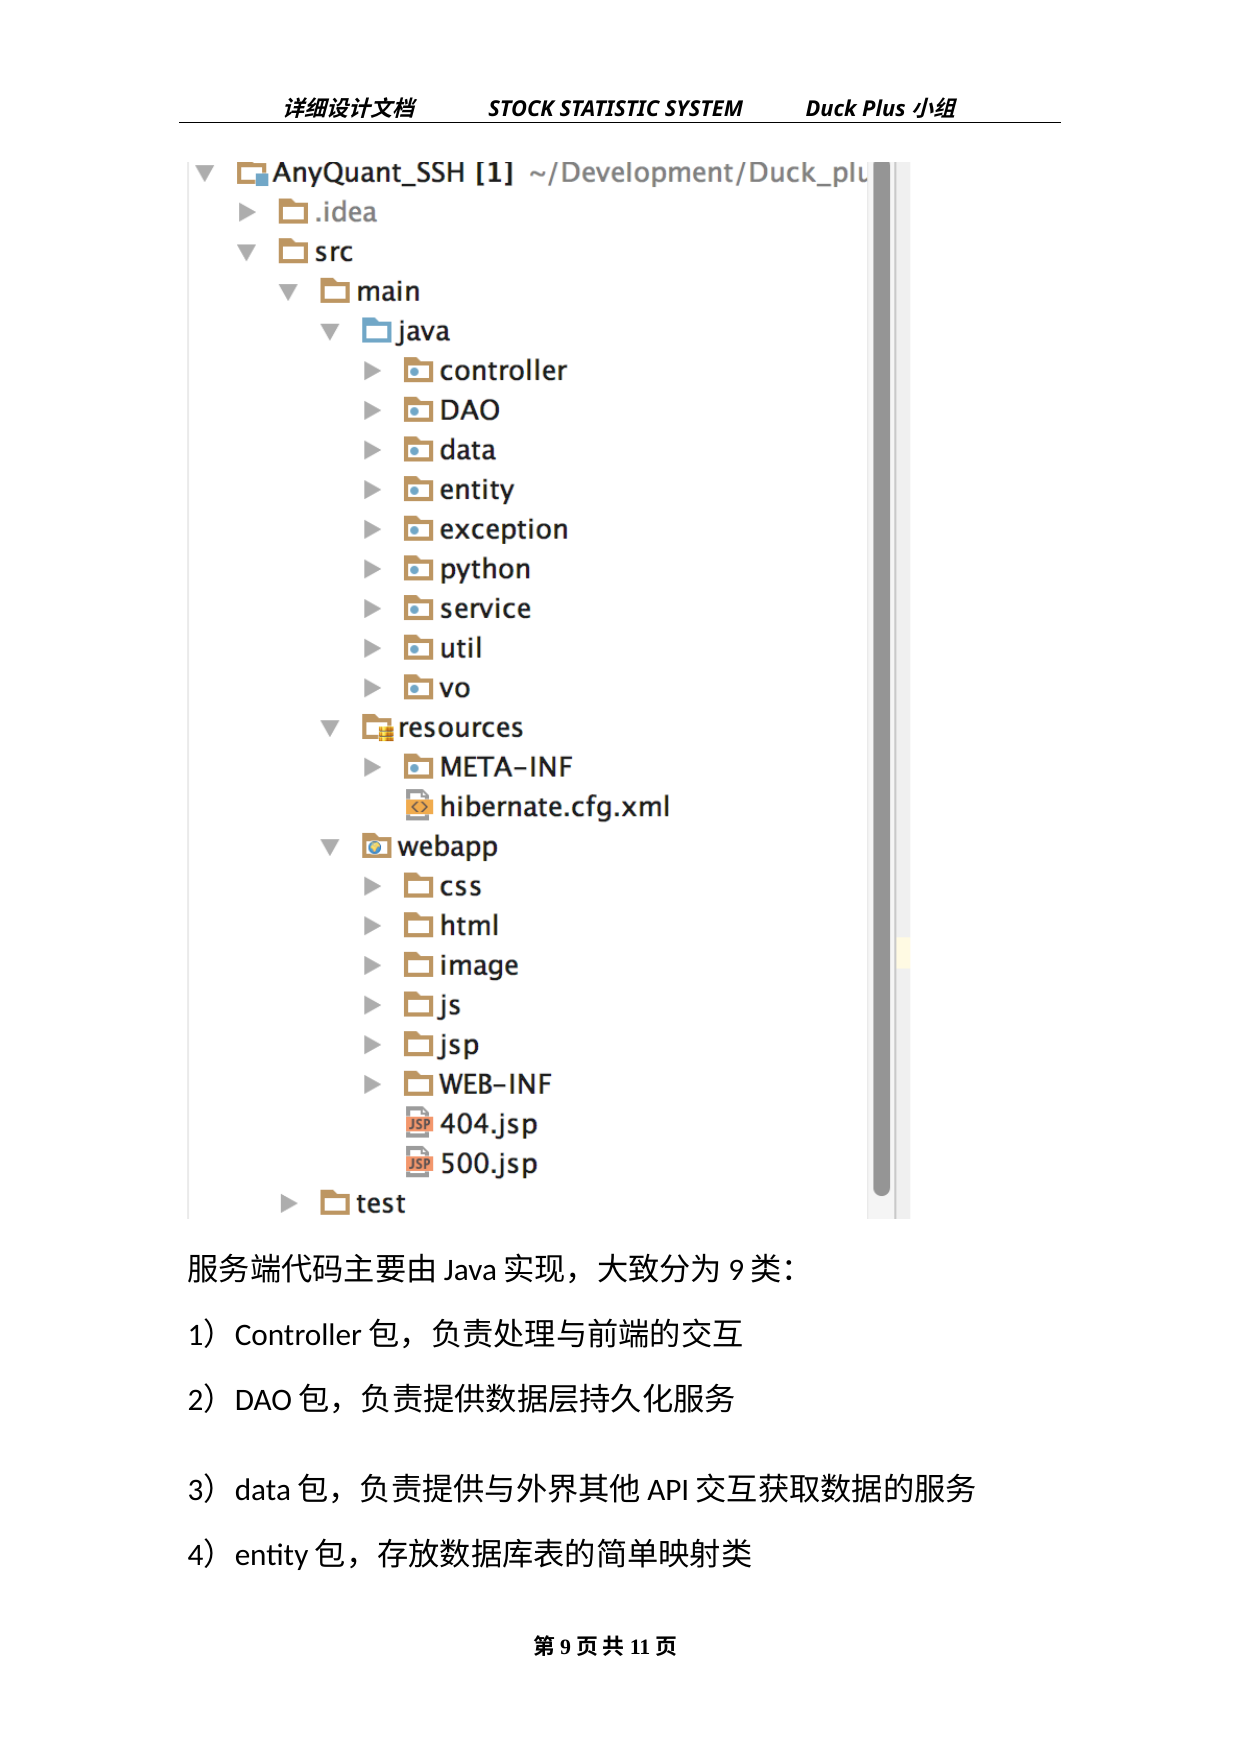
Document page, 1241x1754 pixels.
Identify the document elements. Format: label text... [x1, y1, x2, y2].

picture [187, 162, 911, 1219]
text 3）data包，负责提供与外界其他API交互获取数据的服务 4）entity包，存放数据库表的简单映射类 [187, 1454, 1053, 1584]
